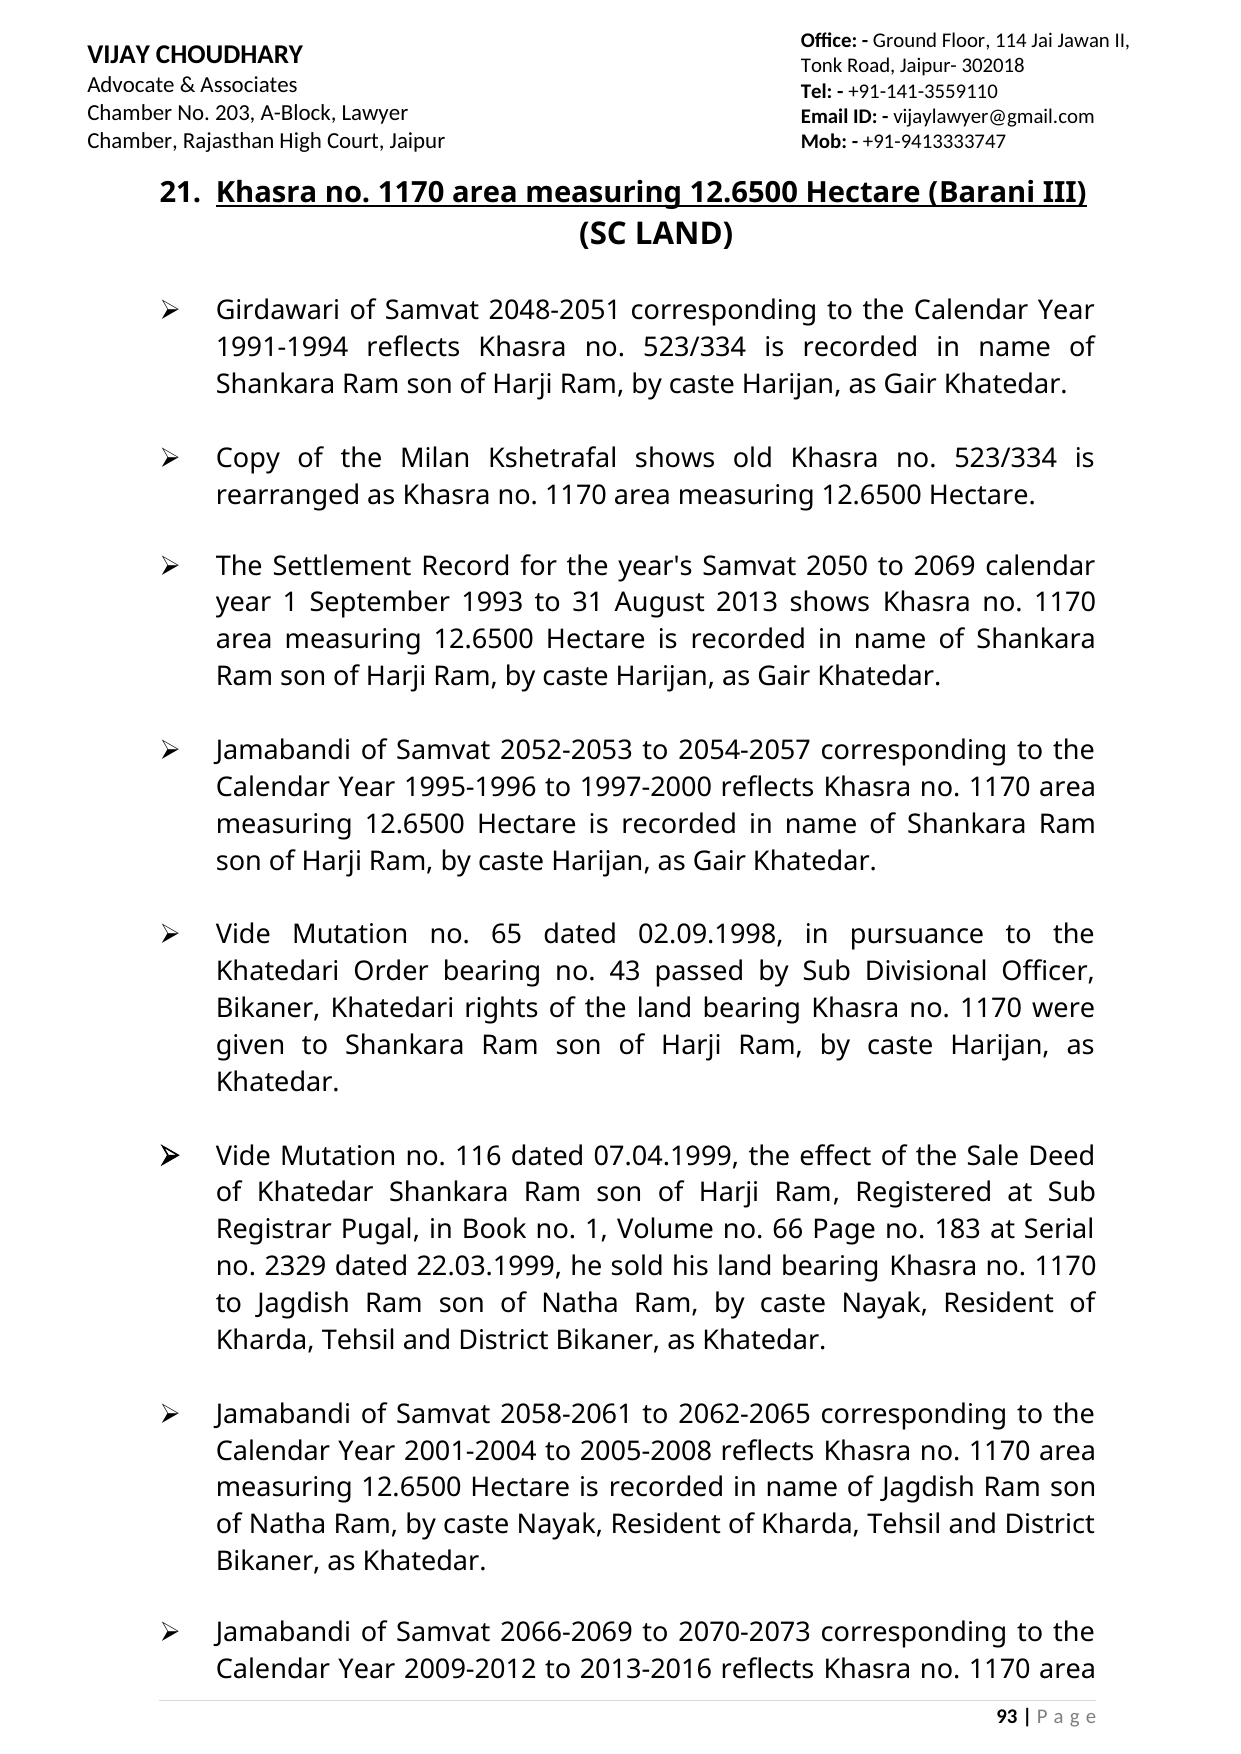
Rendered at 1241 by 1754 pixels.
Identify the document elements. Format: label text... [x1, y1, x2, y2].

list Vide Mutation no. 116 dated 07.04.1999, the effect of the Sale Deed of Khatedar Shankara Ram son of Harji Ram, Registered at Sub Registrar Pugal, in Book no. 1, Volume no. 66 Page no. 183 at Serial no. 2329 dated 22.03.1999, he sold his land bearing Khasra no. 1170 to Jagdish Ram son of Natha Ram, by caste Nayak, Resident of Kharda, Tehsil and District Bikaner, as Khatedar. [159, 1136, 1096, 1357]
list Girdawari of Samvat 2048-2051 corresponding to the Calendar Year 1991-1994 reflects Khasra no. 523/334 is recorded in name of Shankara Ram son of Harji Ram, by caste Harijan, as Gair Khatedar. [159, 291, 1096, 401]
list (SC LAND) [216, 211, 1096, 254]
list Khasra no. 1170 area measuring 12.6500 Hectare (Barani III) [159, 172, 1096, 211]
list Jamabandi of Samvat 2052-2053 to 2054-2057 corresponding to the Calendar Year 1995-1996 to 1997-2000 reflects Khasra no. 1170 area measuring 12.6500 Hectare is recorded in name of Shankara Ram son of Harji Ram, by caste Harijan, as Gair Khatedar. [159, 730, 1096, 878]
list Vide Mutation no. 65 dated 02.09.1998, in pursuance to the Khatedari Order bearing no. 43 passed by Sub Divisional Officer, Bikaner, Khatedari rights of the land bearing Khasra no. 1170 were given to Shankara Ram son of Harji Ram, by caste Harijan, as Khatedar. [159, 915, 1096, 1099]
list The Settlement Record for the year's Samvat 2050 to 2069 calendar year 1 September 1993 to 31 August 2013 shows Khasra no. 1170 area measuring 12.6500 Hectare is recorded in name of Shankara Ram son of Harji Ram, by caste Harijan, as Gair Khatedar. [159, 546, 1096, 693]
list Jamabandi of Samvat 2058-2061 to 2062-2065 corresponding to the Calendar Year 2001-2004 to 2005-2008 reflects Khasra no. 1170 area measuring 12.6500 Hectare is recorded in name of Jagdish Ram son of Natha Ram, by caste Nayak, Resident of Kharda, Tehsil and District Bikaner, as Khatedar. [159, 1394, 1096, 1578]
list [159, 1613, 1096, 1686]
list Copy of the Milan Kshetrafal shows old Khasra no. 523/334 is rearranged as Khasra no. 1170 area measuring 12.6500 Hectare. [159, 438, 1096, 512]
